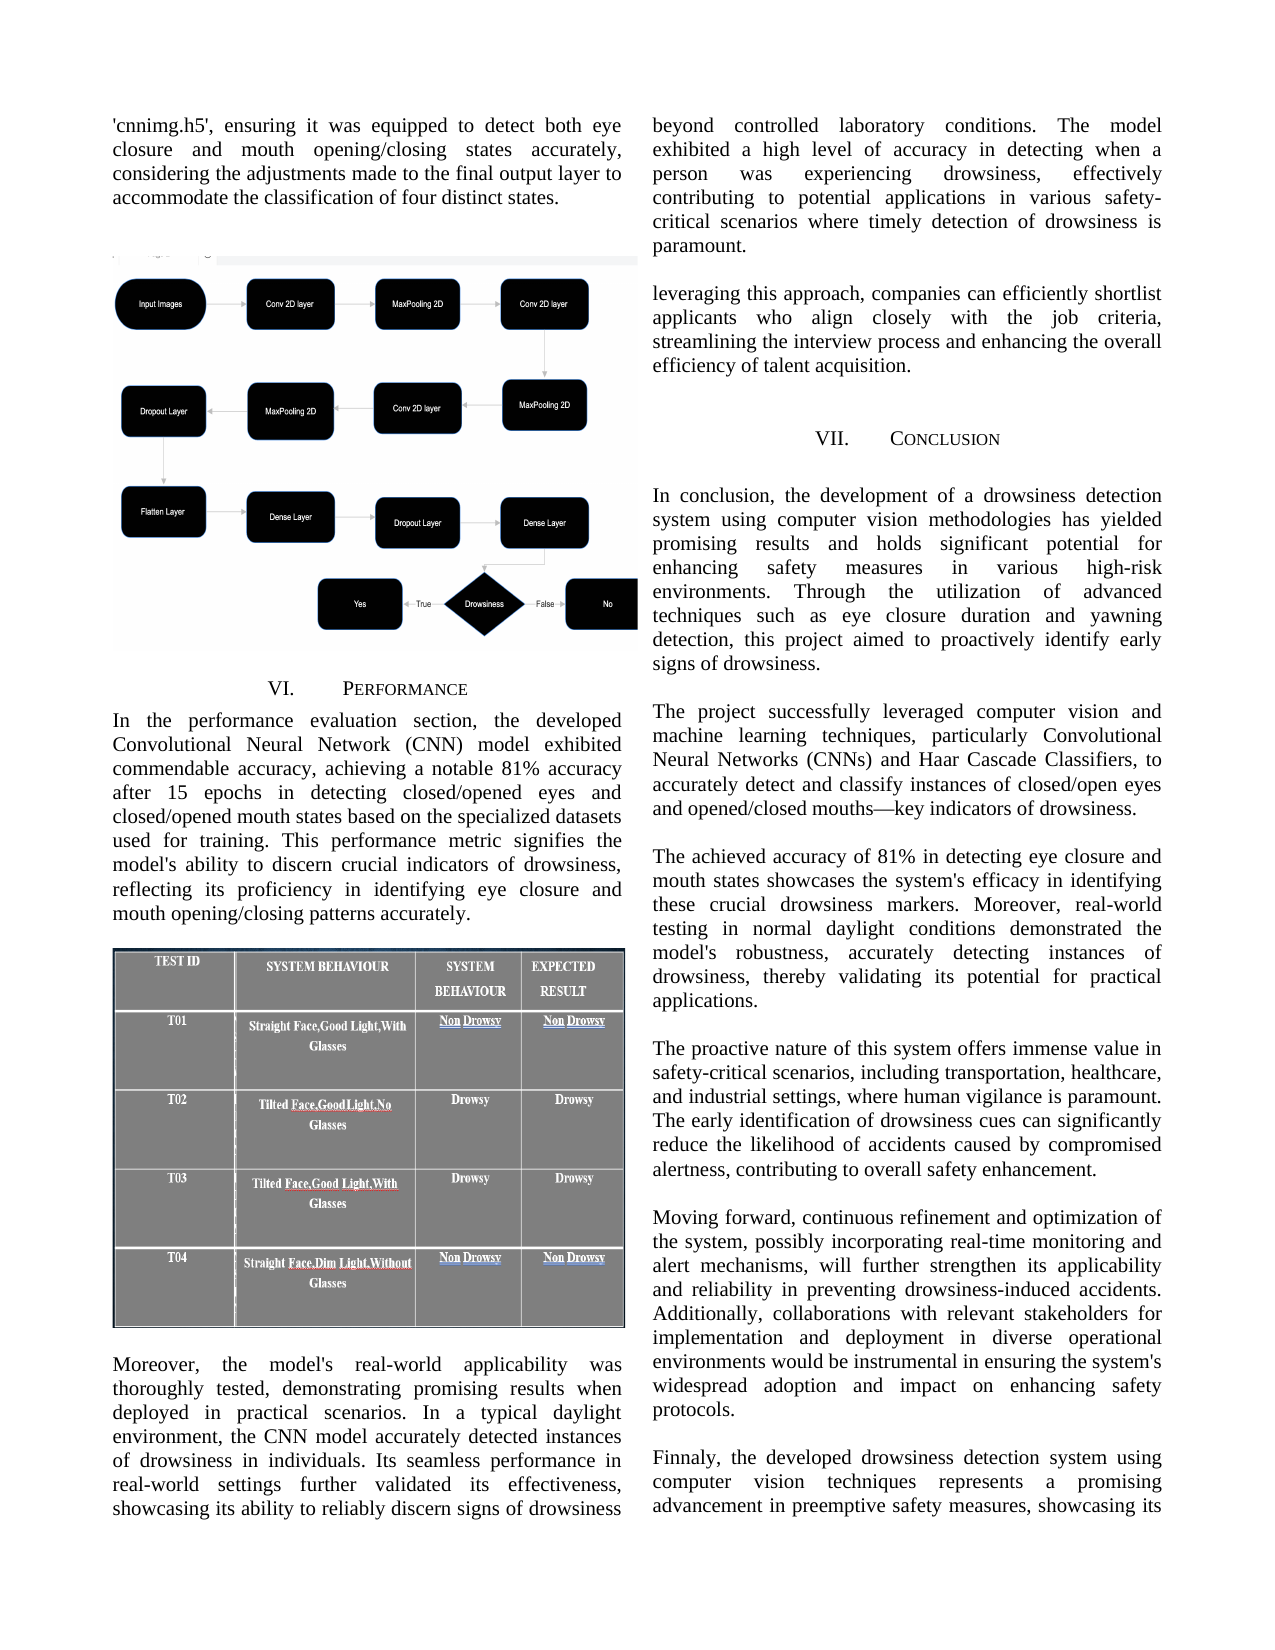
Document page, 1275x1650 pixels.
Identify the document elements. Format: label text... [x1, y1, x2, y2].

text The project successfully leveraged computer vision and machine learning techniques, particularly Convolutional Neural Networks (CNNs) and Haar Cascade Classifiers, to accurately detect and classify instances of closed/open eyes and opened/closed mouths—key indicators of drowsiness. [652, 699, 1162, 819]
text Moreover, the model's real-world applicability was thoroughly tested, demonstrating promising results when deployed in practical scenarios. In a typical daylight environment, the CNN model accurately detected instances of drowsiness in individuals. Its seamless performance in real-world settings further validated its effectiveness, showcasing its ability to reliably discern signs of drowsiness beyond controlled laboratory conditions. The model exhibited a high level of accuracy in detecting when a person was experiencing drowsiness, effectively contributing to potential applications in various safety-critical scenarios where timely detection of drowsiness is paramount. [112, 1351, 622, 1520]
text In the performance evaluation section, the developed Convolutional Neural Network (CNN) model exhibited commendable accuracy, achieving a notable 81% accuracy after 15 epochs in detecting closed/opened eyes and closed/opened mouth states based on the specialized datasets used for training. This performance metric signifies the model's ability to discern crucial indicators of drowsiness, reflecting its proficiency in identifying eye closure and mouth opening/closing patterns accurately. [112, 708, 622, 924]
text leveraging this approach, companies can efficiently shortlist applicants who align closely with the job criteria, streamlining the interview process and enhancing the overall efficiency of talent acquisition. [652, 281, 1162, 377]
picture [112, 256, 638, 651]
text In conclusion, the development of a drowsiness detection system using computer vision methodologies has yielded promising results and holds significant potential for enhancing safety measures in various high-risk environments. Through the utilization of advanced techniques such as eye closure duration and yawning detection, this project aimed to proactively identify early signs of drowsiness. [652, 483, 1162, 675]
text The achieved accuracy of 81% in detecting eye closure and mouth states showcases the system's efficacy in identifying these crucial drowsiness markers. Moreover, real-world testing in normal daylight conditions demonstrated the model's robustness, accurately detecting instances of drowsiness, thereby validating its potential for practical applications. [652, 844, 1162, 1012]
picture [112, 948, 625, 1328]
text The proactive nature of this system offers immense value in safety-critical scenarios, including transportation, healthcare, and industrial settings, where human vigilance is paramount. The early identification of drowsiness cues can significantly reduce the likelihood of accidents caused by compromised alertness, contributing to overall safety enhancement. [652, 1036, 1162, 1181]
text Moreover, the model's real-world applicability was thoroughly tested, demonstrating promising results when deployed in practical scenarios. In a typical daylight environment, the CNN model accurately detected instances of drowsiness in individuals. Its seamless performance in real-world settings further validated its effectiveness, showcasing its ability to reliably discern signs of drowsiness beyond controlled laboratory conditions. The model exhibited a high level of accuracy in detecting when a person was experiencing drowsiness, effectively contributing to potential applications in various safety-critical scenarios where timely detection of drowsiness is paramount. [652, 112, 1162, 257]
text Moving forward, continuous refinement and optimization of the system, possibly incorporating real-time monitoring and alert mechanisms, will further strengthen its applicability and reliability in preventing drowsiness-induced accidents. Additionally, collaborations with relevant stakeholders for implementation and deployment in diverse operational environments would be instrumental in ensuring the system's widespread adoption and impact on enhancing safety protocols. [652, 1204, 1162, 1421]
subtitle Performance [112, 676, 622, 700]
subtitle Conclusion [652, 426, 1162, 450]
